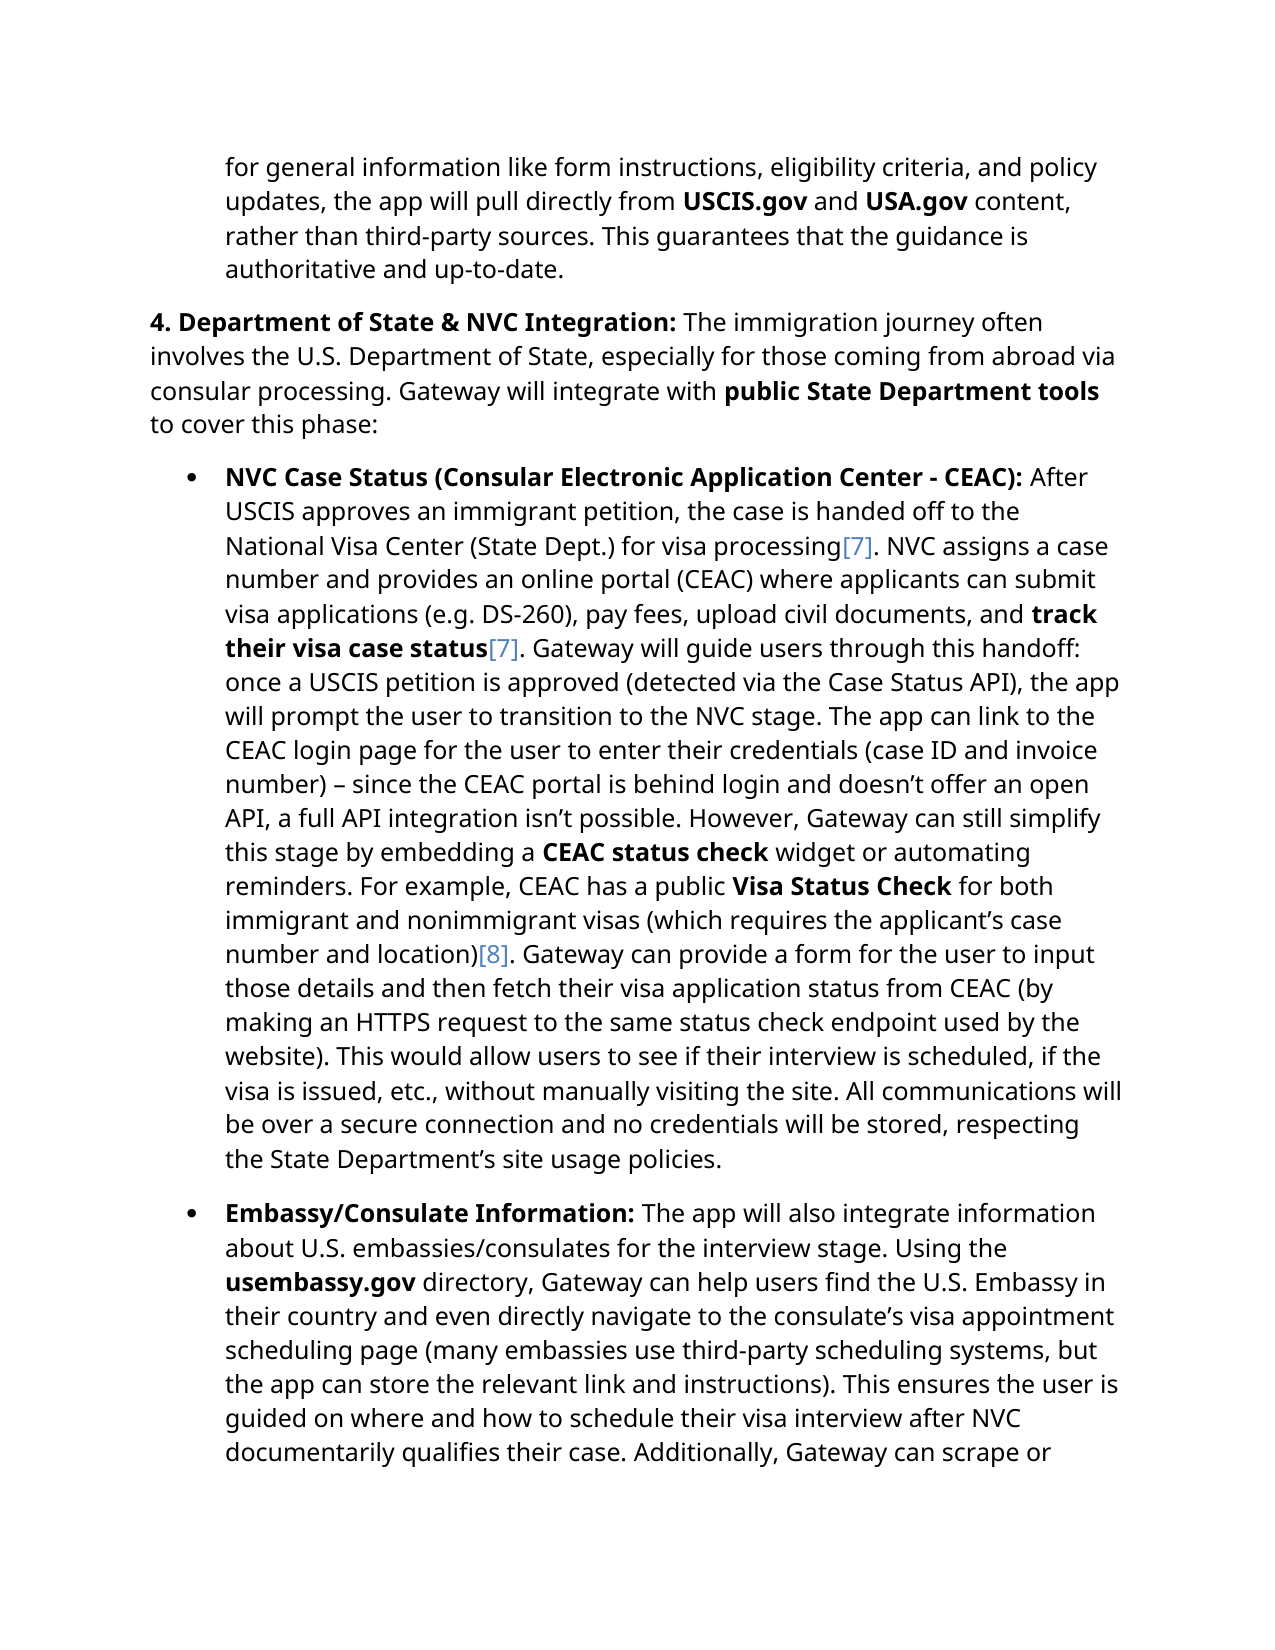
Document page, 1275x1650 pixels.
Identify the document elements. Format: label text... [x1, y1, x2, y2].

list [187, 1196, 1125, 1469]
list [187, 150, 1125, 286]
list NVC Case Status (Consular Electronic Application Center - CEAC): After USCIS approves an immigrant petition, the case is handed off to the National Visa Center (State Dept.) for visa processing[7]. NVC assigns a case number and provides an online portal (CEAC) where applicants can submit visa applications (e.g. DS-260), pay fees, upload civil documents, and track their visa case status[7]. Gateway will guide users through this handoff: once a USCIS petition is approved (detected via the Case Status API), the app will prompt the user to transition to the NVC stage. The app can link to the CEAC login page for the user to enter their credentials (case ID and invoice number) – since the CEAC portal is behind login and doesn’t offer an open API, a full API integration isn’t possible. However, Gateway can still simplify this stage by embedding a CEAC status check widget or automating reminders. For example, CEAC has a public Visa Status Check for both immigrant and nonimmigrant visas (which requires the applicant’s case number and location)[8]. Gateway can provide a form for the user to input those details and then fetch their visa application status from CEAC (by making an HTTPS request to the same status check endpoint used by the website). This would allow users to see if their interview is scheduled, if the visa is issued, etc., without manually visiting the site. All communications will be over a secure connection and no credentials will be stored, respecting the State Department’s site usage policies. [187, 460, 1125, 1175]
text 4. Department of State & NVC Integration: The immigration journey often involves the U.S. Department of State, especially for those coming from abroad via consular processing. Gateway will integrate with public State Department tools to cover this phase: [150, 305, 1125, 441]
